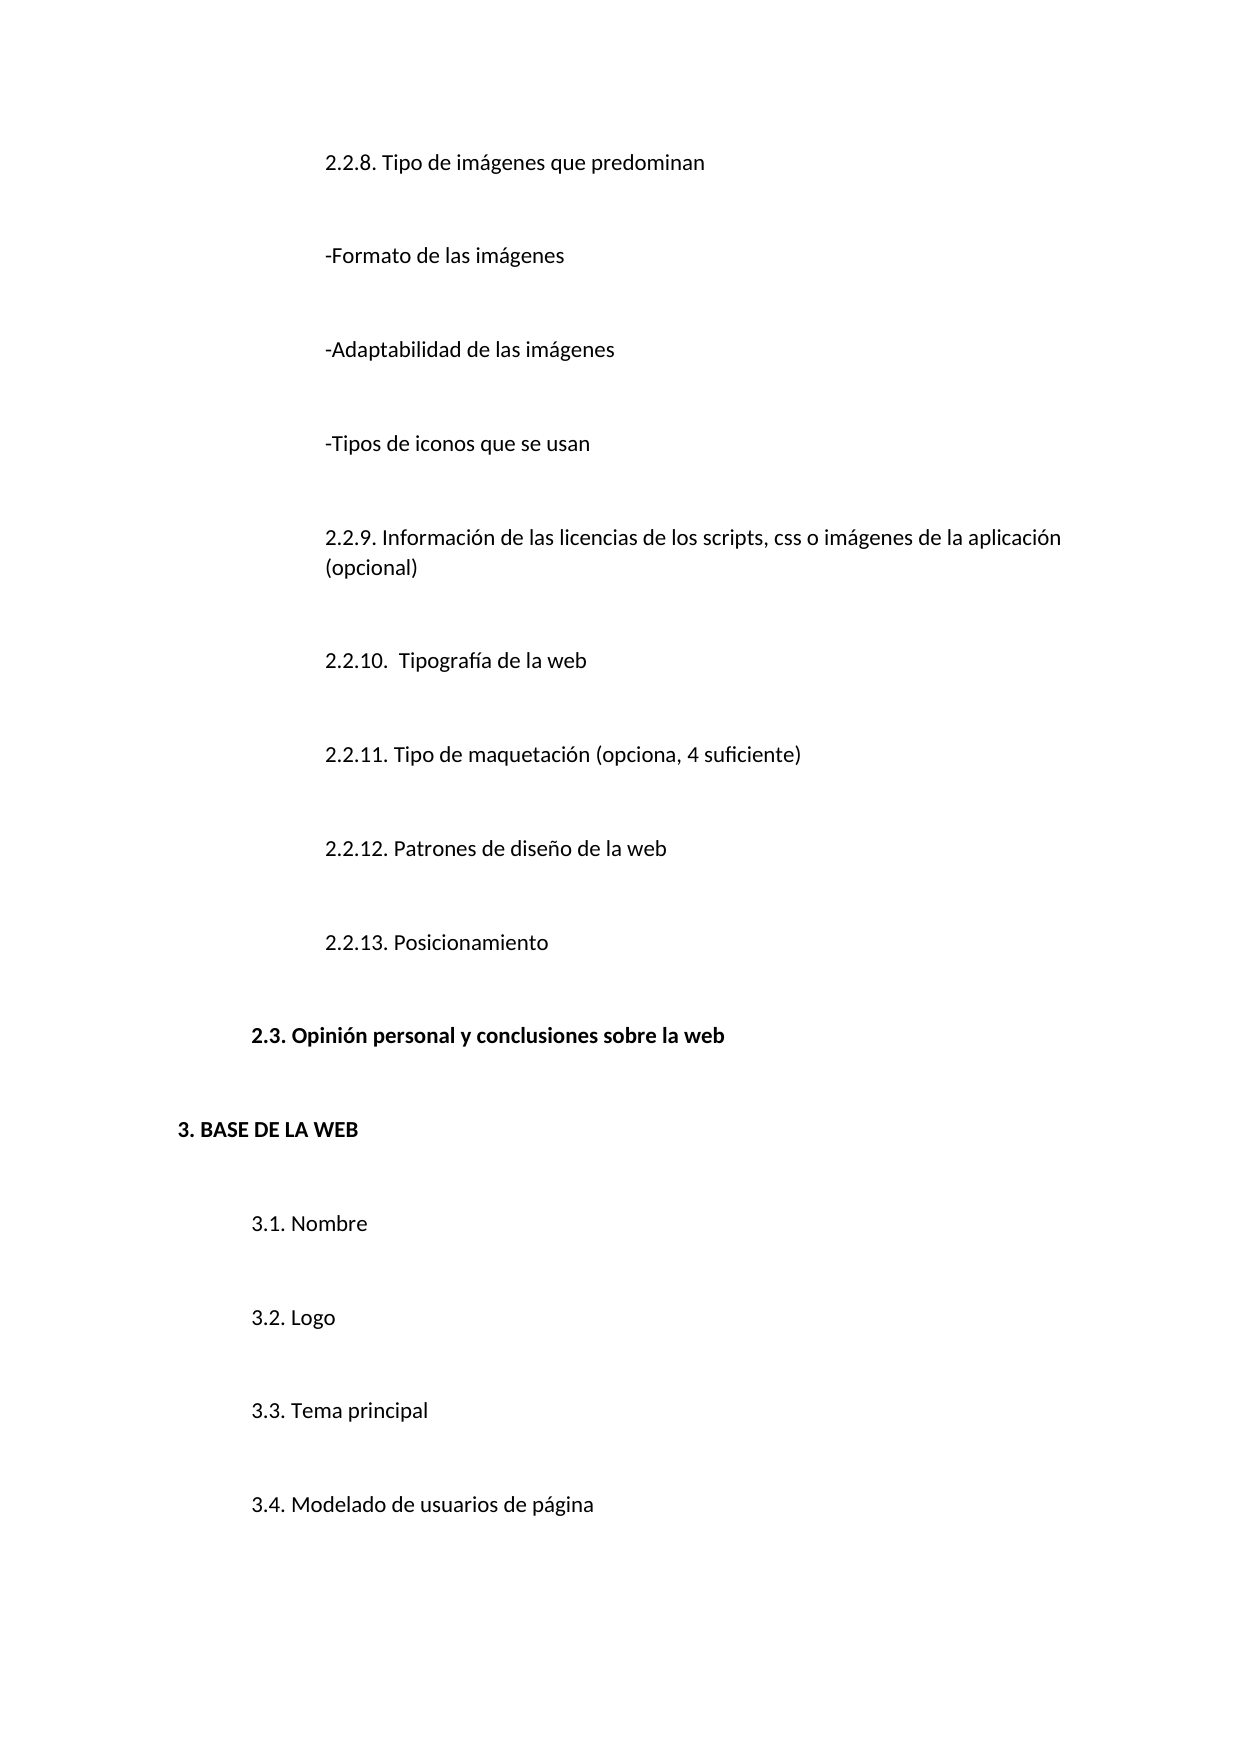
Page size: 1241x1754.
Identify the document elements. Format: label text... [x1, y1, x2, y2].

text 2.2.11. Tipo de maquetación (opciona, 4 suficiente) [251, 740, 1063, 768]
text 2.2.13. Posicionamiento [251, 928, 1063, 956]
text 3.4. Modelado de usuarios de página [177, 1490, 1063, 1518]
text 2.2.8. Tipo de imágenes que predominan [251, 148, 1063, 176]
text 3.1. Nombre [177, 1209, 1063, 1237]
text 3.2. Logo [177, 1303, 1063, 1331]
text 3. BASE DE LA WEB [177, 1115, 1063, 1143]
text 2.2.12. Patrones de diseño de la web [251, 834, 1063, 862]
text 2.3. Opinión personal y conclusiones sobre la web [177, 1022, 1063, 1049]
text -Adaptabilidad de las imágenes [251, 335, 1063, 363]
text 2.2.10. Tipografía de la web [177, 647, 1063, 674]
text -Tipos de iconos que se usan [251, 429, 1063, 457]
text 3.3. Tema principal [177, 1397, 1063, 1424]
text -Formato de las imágenes [251, 241, 1063, 269]
text 2.2.9. Información de las licencias de los scripts, css o imágenes de la aplicación (opcional) [325, 523, 1063, 581]
